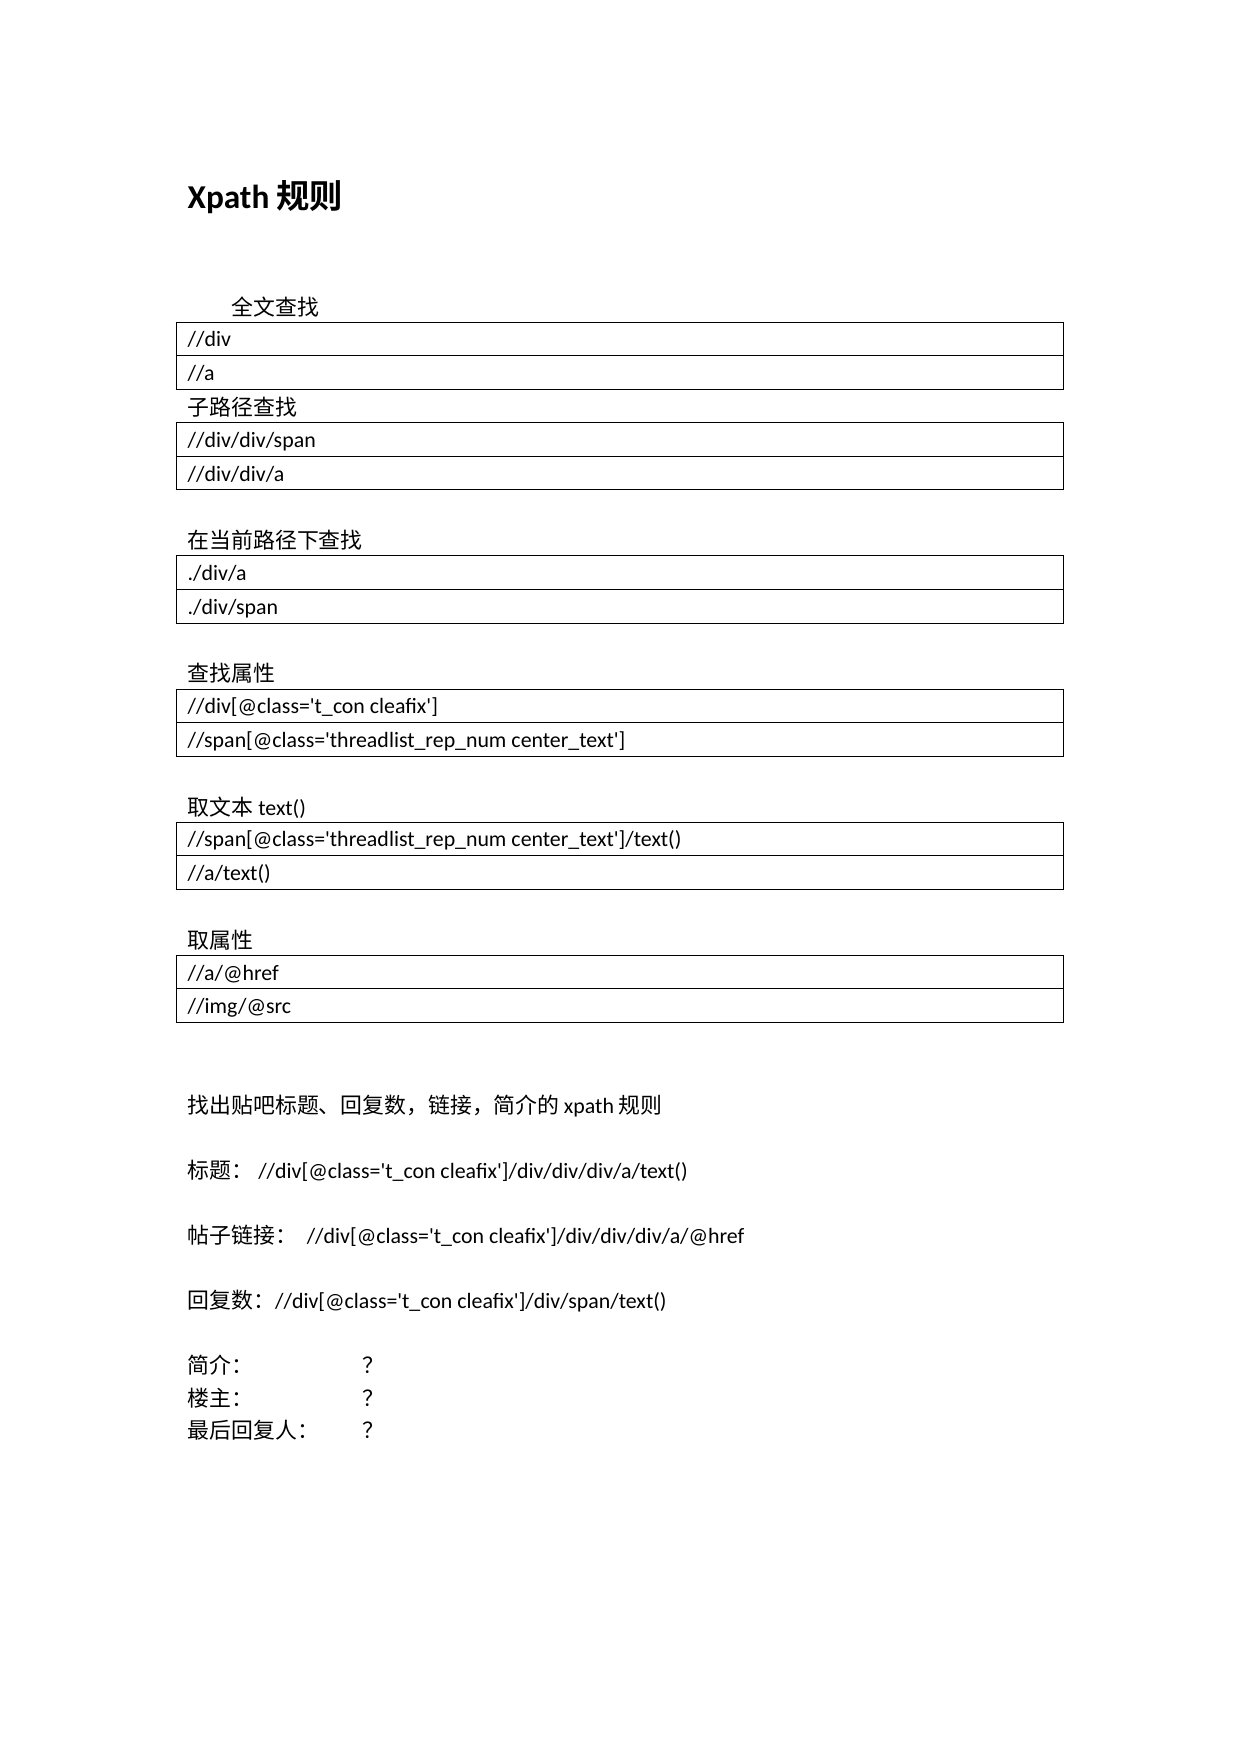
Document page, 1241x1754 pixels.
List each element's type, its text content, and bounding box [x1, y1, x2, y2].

text 取文本 text() [187, 789, 1053, 822]
text 帖子链接： //div[@class='t_con cleafix']/div/div/div/a/@href [187, 1218, 1053, 1250]
text 在当前路径下查找 [187, 523, 1053, 555]
table_header //div[@class='t_con cleafix'] [177, 690, 1063, 722]
text 全文查找 [187, 289, 1053, 322]
text 楼主： ？ [187, 1380, 1053, 1413]
text 标题： //div[@class='t_con cleafix']/div/div/div/a/text() [187, 1153, 1053, 1185]
subtitle Xpath规则 [187, 162, 1053, 227]
text 最后回复人： ？ [187, 1413, 1053, 1445]
text 取属性 [187, 922, 1053, 955]
text 子路径查找 [187, 390, 1053, 422]
text 回复数：//div[@class='t_con cleafix']/div/span/text() [187, 1283, 1053, 1315]
table_cell ./div/span [177, 590, 1063, 622]
text 简介： ？ [187, 1348, 1053, 1380]
table_cell //div/div/a [177, 457, 1063, 489]
table_header //div/div/span [177, 423, 1063, 456]
text 找出贴吧标题、回复数，链接，简介的xpath规则 [187, 1088, 1053, 1120]
table_cell //a/text() [177, 856, 1063, 889]
table_cell //span[@class='threadlist_rep_num center_text'] [177, 723, 1063, 756]
table_header //div [177, 323, 1063, 355]
table_header //span[@class='threadlist_rep_num center_text']/text() [177, 823, 1063, 855]
text 查找属性 [187, 656, 1053, 688]
table_header ./div/a [177, 556, 1063, 589]
table_header //a/@href [177, 956, 1063, 988]
table_cell //img/@src [177, 989, 1063, 1022]
table_cell //a [177, 356, 1063, 389]
